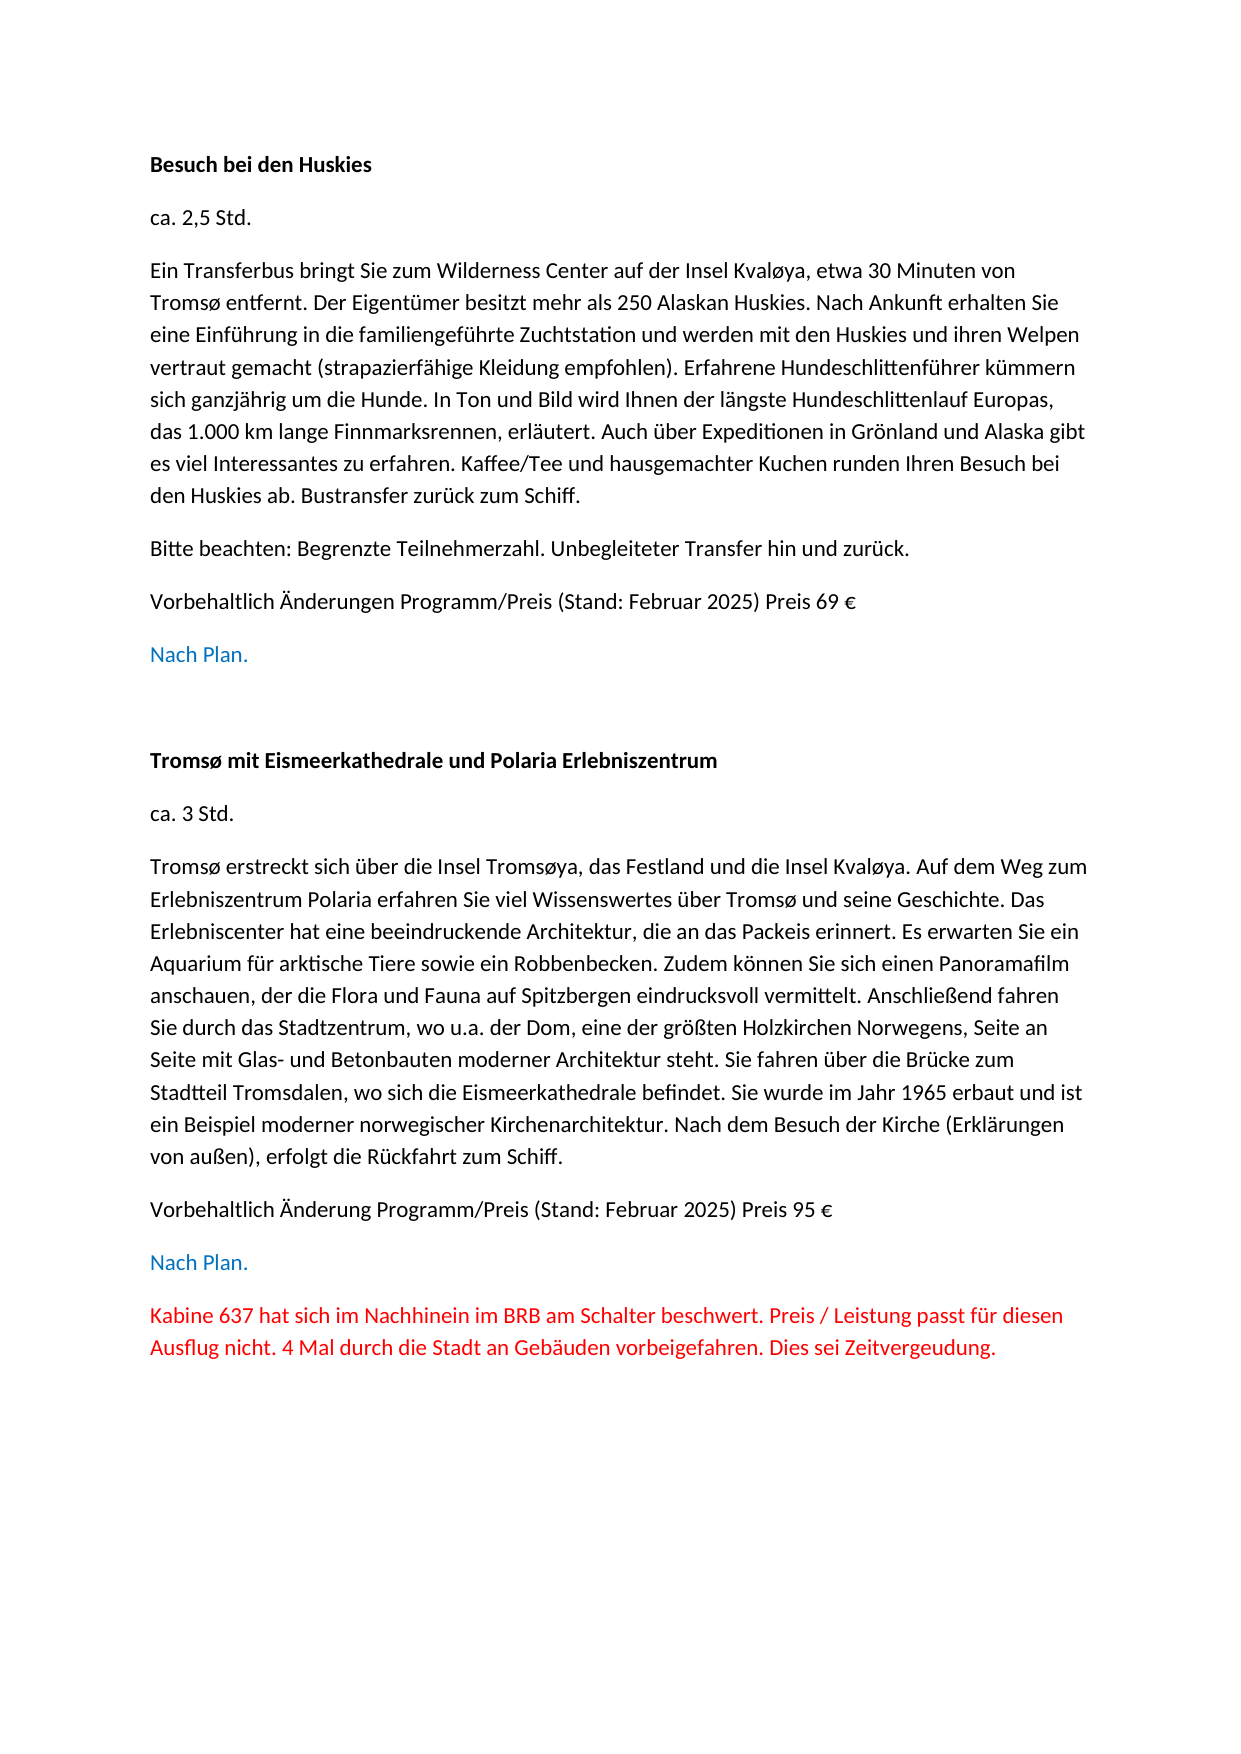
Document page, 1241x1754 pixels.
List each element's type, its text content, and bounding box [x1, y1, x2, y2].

text Bitte beachten: Begrenzte Teilnehmerzahl. Unbegleiteter Transfer hin und zurück. [150, 534, 1090, 562]
text Tromsø mit Eismeerkathedrale und Polaria Erlebniszentrum [150, 746, 1090, 774]
text Tromsø erstreckt sich über die Insel Tromsøya, das Festland und die Insel Kvaløya. Auf dem Weg zum Erlebniszentrum Polaria erfahren Sie viel Wissenswertes über Tromsø und seine Geschichte. Das Erlebniscenter hat eine beeindruckende Architektur, die an das Packeis erinnert. Es erwarten Sie ein Aquarium für arktische Tiere sowie ein Robbenbecken. Zudem können Sie sich einen Panoramafilm anschauen, der die Flora und Fauna auf Spitzbergen eindrucksvoll vermittelt. Anschließend fahren Sie durch das Stadtzentrum, wo u.a. der Dom, eine der größten Holzkirchen Norwegens, Seite an Seite mit Glas- und Betonbauten moderner Architektur steht. Sie fahren über die Brücke zum Stadtteil Tromsdalen, wo sich die Eismeerkathedrale befindet. Sie wurde im Jahr 1965 erbaut und ist ein Beispiel moderner norwegischer Kirchenarchitektur. Nach dem Besuch der Kirche (Erklärungen von außen), erfolgt die Rückfahrt zum Schiff. [150, 852, 1090, 1170]
text Ein Transferbus bringt Sie zum Wilderness Center auf der Insel Kvaløya, etwa 30 Minuten von Tromsø entfernt. Der Eigentümer besitzt mehr als 250 Alaskan Huskies. Nach Ankunft erhalten Sie eine Einführung in die familiengeführte Zuchtstation und werden mit den Huskies und ihren Welpen vertraut gemacht (strapazierfähige Kleidung empfohlen). Erfahrene Hundeschlittenführer kümmern sich ganzjährig um die Hunde. In Ton und Bild wird Ihnen der längste Hundeschlittenlauf Europas, das 1.000 km lange Finnmarksrennen, erläutert. Auch über Expeditionen in Grönland und Alaska gibt es viel Interessantes zu erfahren. Kaffee/Tee und hausgemachter Kuchen runden Ihren Besuch bei den Huskies ab. Bustransfer zurück zum Schiff. [150, 256, 1090, 509]
text Kabine 637 hat sich im Nachhinein im BRB am Schalter beschwert. Preis / Leistung passt für diesen Ausflug nicht. 4 Mal durch die Stadt an Gebäuden vorbeigefahren. Dies sei Zeitvergeudung. [150, 1301, 1090, 1361]
text Besuch bei den Huskies [150, 150, 1090, 178]
text Vorbehaltlich Änderung Programm/Preis (Stand: Februar 2025) Preis 95 € [150, 1195, 1090, 1223]
text Vorbehaltlich Änderungen Programm/Preis (Stand: Februar 2025) Preis 69 € [150, 587, 1090, 615]
text Nach Plan. [150, 640, 1090, 668]
text ca. 3 Std. [150, 799, 1090, 827]
text Nach Plan. [150, 1248, 1090, 1276]
text ca. 2,5 Std. [150, 203, 1090, 231]
